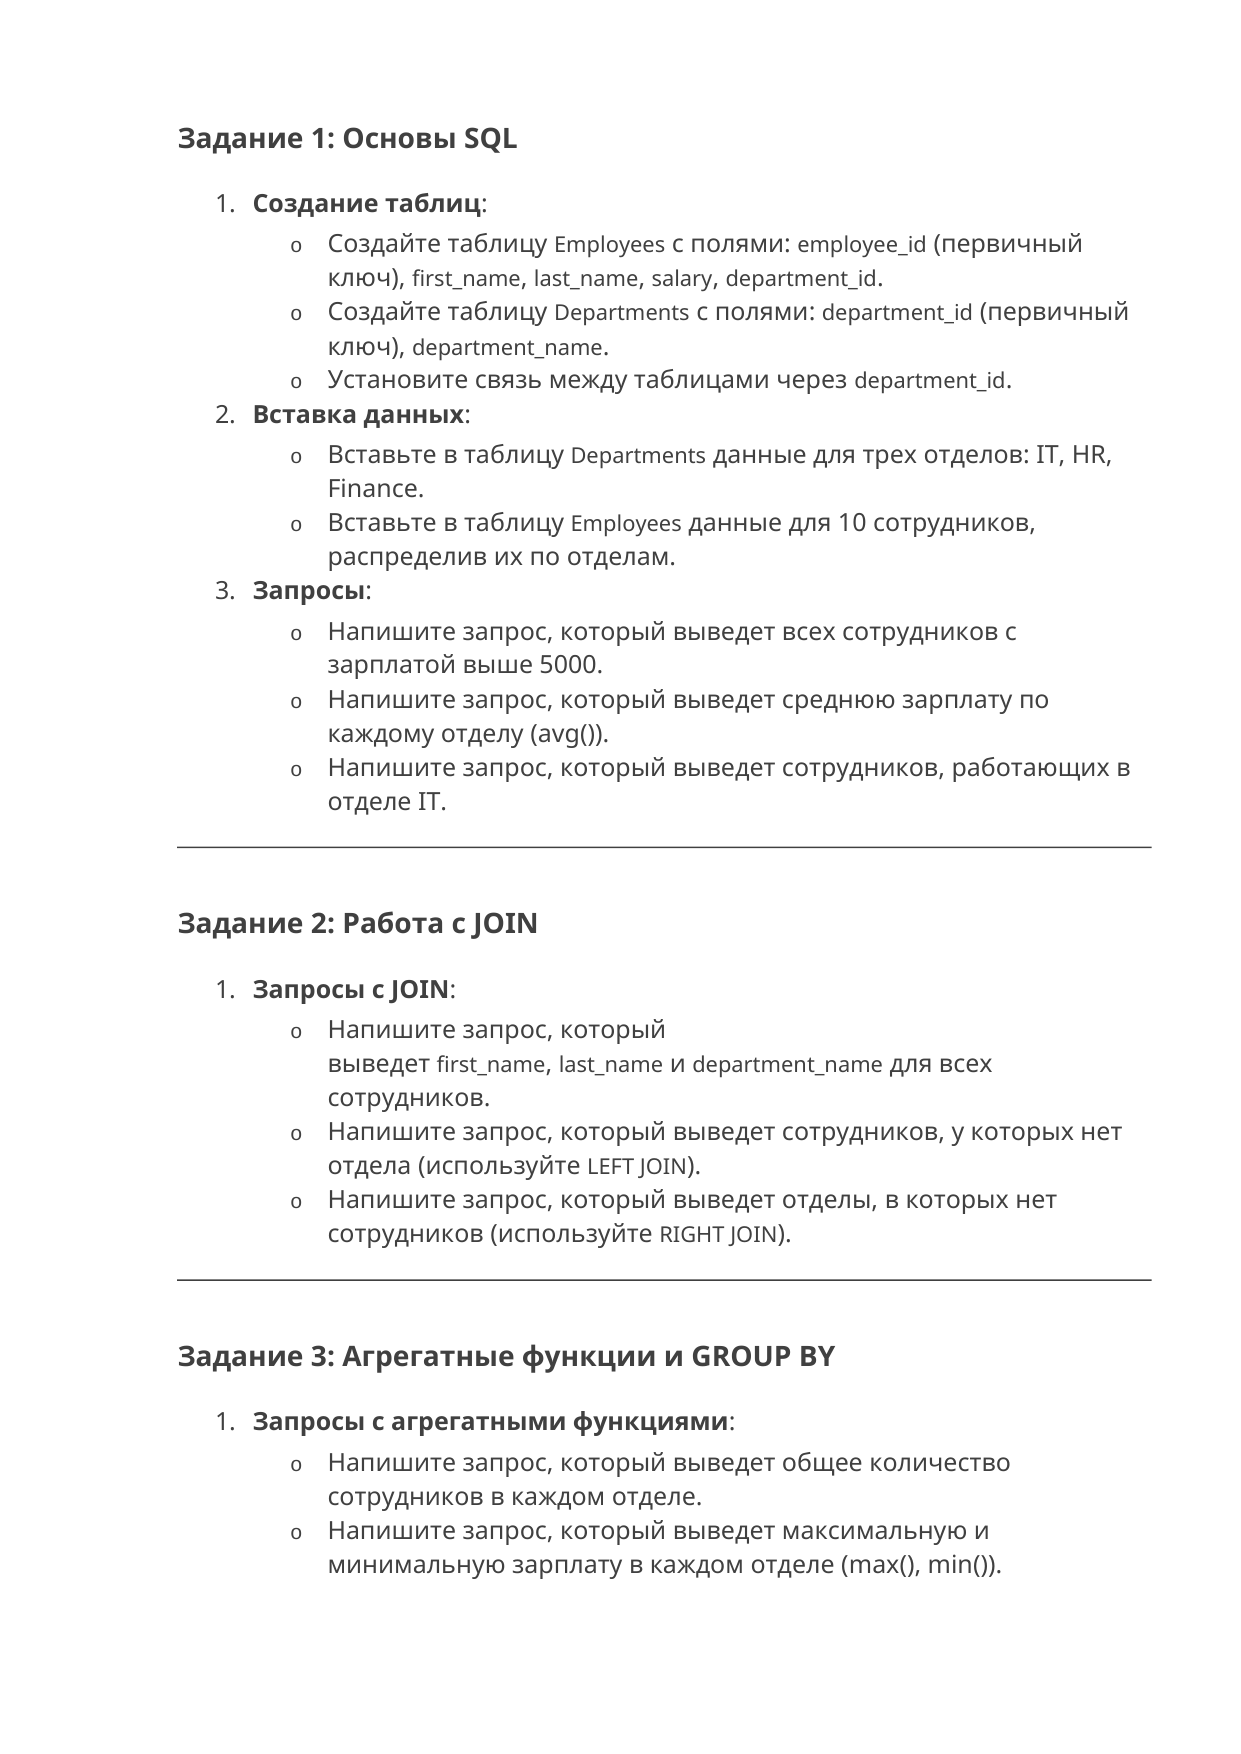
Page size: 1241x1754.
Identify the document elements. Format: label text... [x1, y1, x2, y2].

list Напишите запрос, который выведет общее количество сотрудников в каждом отделе. [290, 1444, 1152, 1512]
list Напишите запрос, который выведет first_name, last_name и department_name для всех сотрудников. [290, 1012, 1152, 1114]
list Создайте таблицу Departments с полями: department_id (первичный ключ), department_name. [290, 294, 1152, 362]
list Установите связь между таблицами через department_id. [290, 362, 1152, 396]
list Напишите запрос, который выведет сотрудников, у которых нет отдела (используйте LEFT JOIN). [290, 1114, 1152, 1182]
text Задание 1: Основы SQL [177, 118, 1152, 156]
list Напишите запрос, который выведет максимальную и минимальную зарплату в каждом отделе (max(), min()). [290, 1512, 1152, 1581]
text Задание 3: Агрегатные функции и GROUP BY [177, 1336, 1152, 1375]
list Напишите запрос, который выведет всех сотрудников с зарплатой выше 5000. [290, 613, 1152, 681]
list Создайте таблицу Employees с полями: employee_id (первичный ключ), first_name, last_name, salary, department_id. [290, 226, 1152, 294]
list Напишите запрос, который выведет отделы, в которых нет сотрудников (используйте RIGHT JOIN). [290, 1182, 1152, 1250]
list Запросы: [215, 573, 1152, 607]
list Запросы с агрегатными функциями: [215, 1404, 1152, 1438]
list Напишите запрос, который выведет среднюю зарплату по каждому отделу (avg()). [290, 681, 1152, 749]
list Создание таблиц: [215, 186, 1152, 220]
list Вставьте в таблицу Departments данные для трех отделов: IT, HR, Finance. [290, 437, 1152, 505]
list Запросы с JOIN: [215, 971, 1152, 1005]
list Вставьте в таблицу Employees данные для 10 сотрудников, распределив их по отделам. [290, 505, 1152, 573]
text Задание 2: Работа с JOIN [177, 904, 1152, 942]
list Вставка данных: [215, 396, 1152, 430]
list Напишите запрос, который выведет сотрудников, работающих в отделе IT. [290, 749, 1152, 817]
